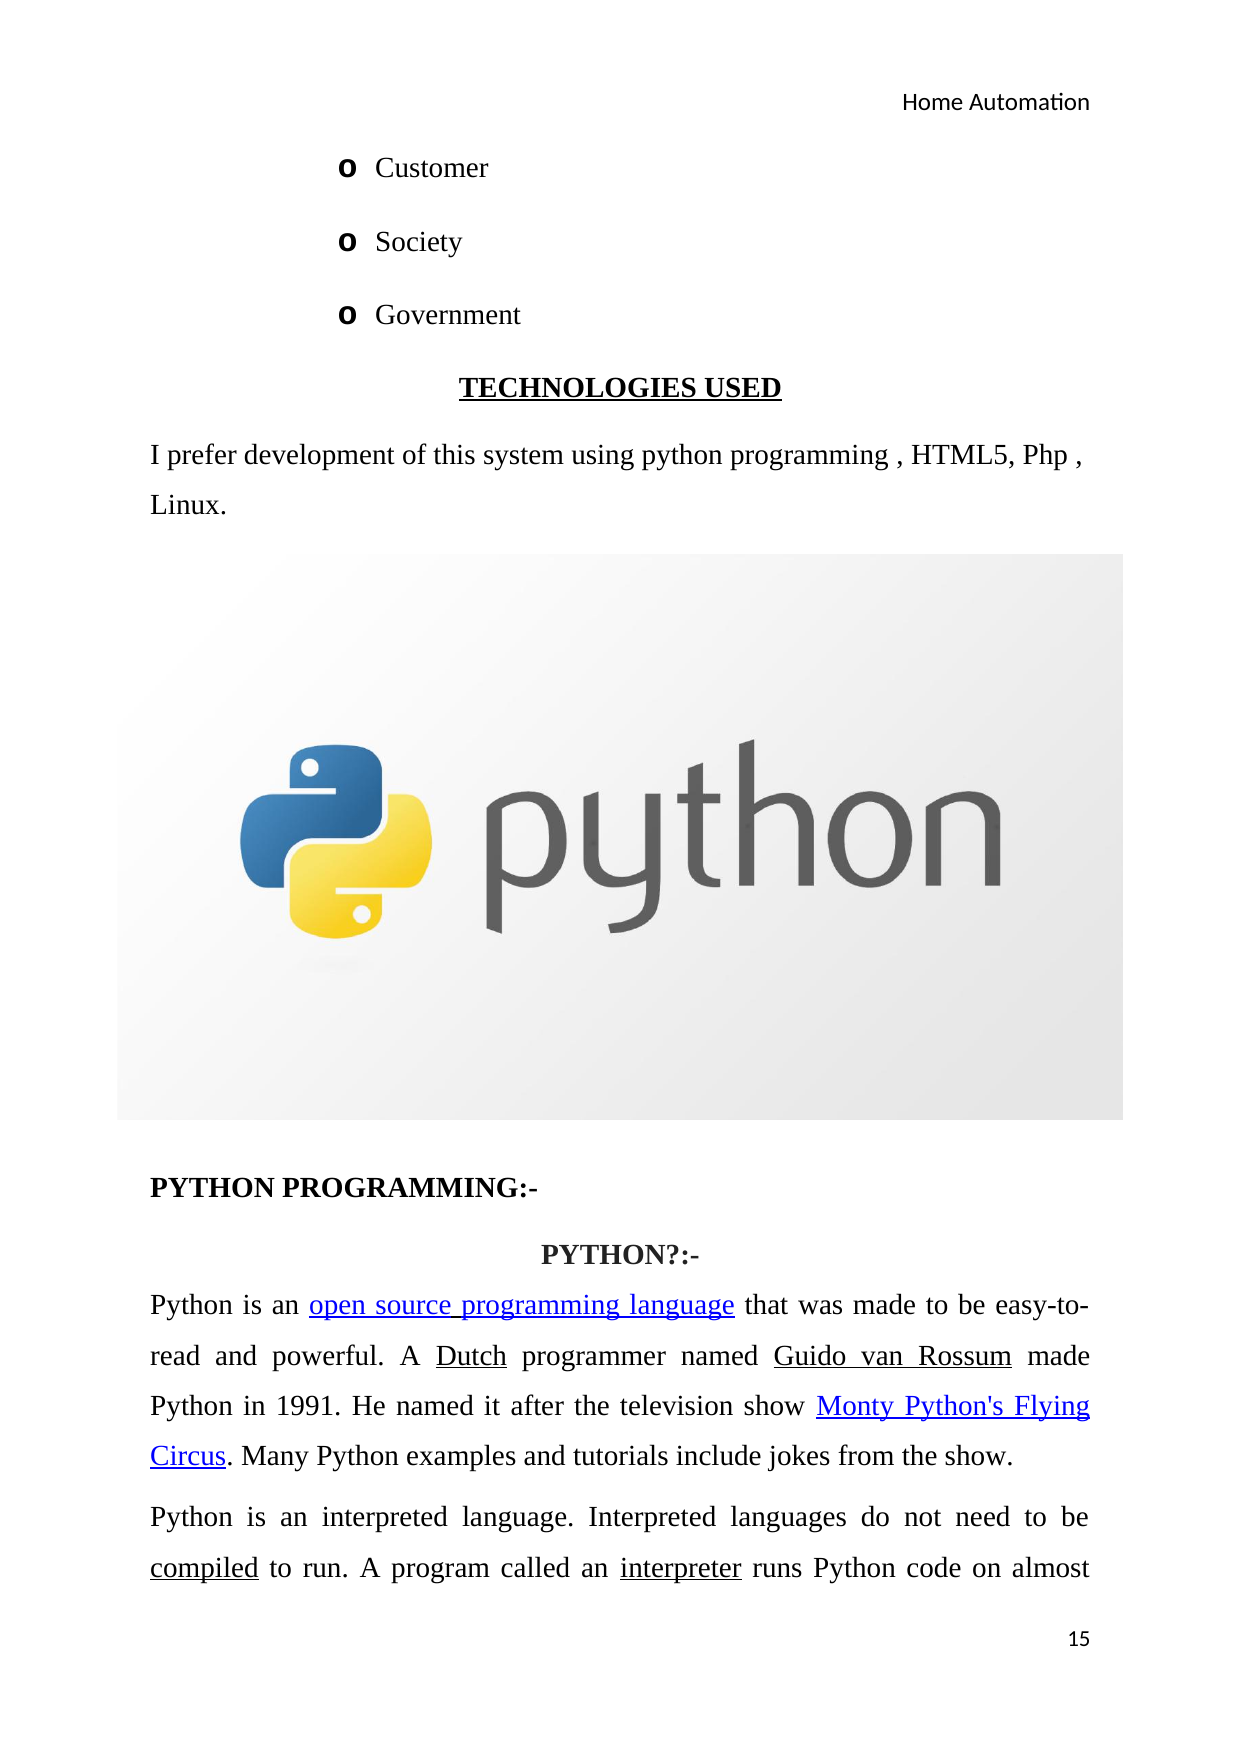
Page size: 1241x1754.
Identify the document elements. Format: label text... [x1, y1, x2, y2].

picture [117, 554, 1123, 1120]
text PYTHON PROGRAMMING:- [150, 1120, 1090, 1204]
list Society [337, 223, 1090, 261]
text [150, 1499, 1090, 1583]
text TECHNOLOGIES USED [150, 370, 1090, 403]
text PYTHON?:- [150, 1237, 1090, 1271]
list Government [337, 297, 1090, 334]
text I prefer development of this system using python programming , HTML5, Php , Linux. [150, 437, 1090, 521]
text Python is an open source programming language that was made to be easy-to-read and powerful. A Dutch programmer named Guido van Rossum made Python in 1991. He named it after the television show Monty Python's Flying Circus. Many Python examples and tutorials include jokes from the show. [150, 1287, 1090, 1472]
list Customer [337, 150, 1090, 188]
